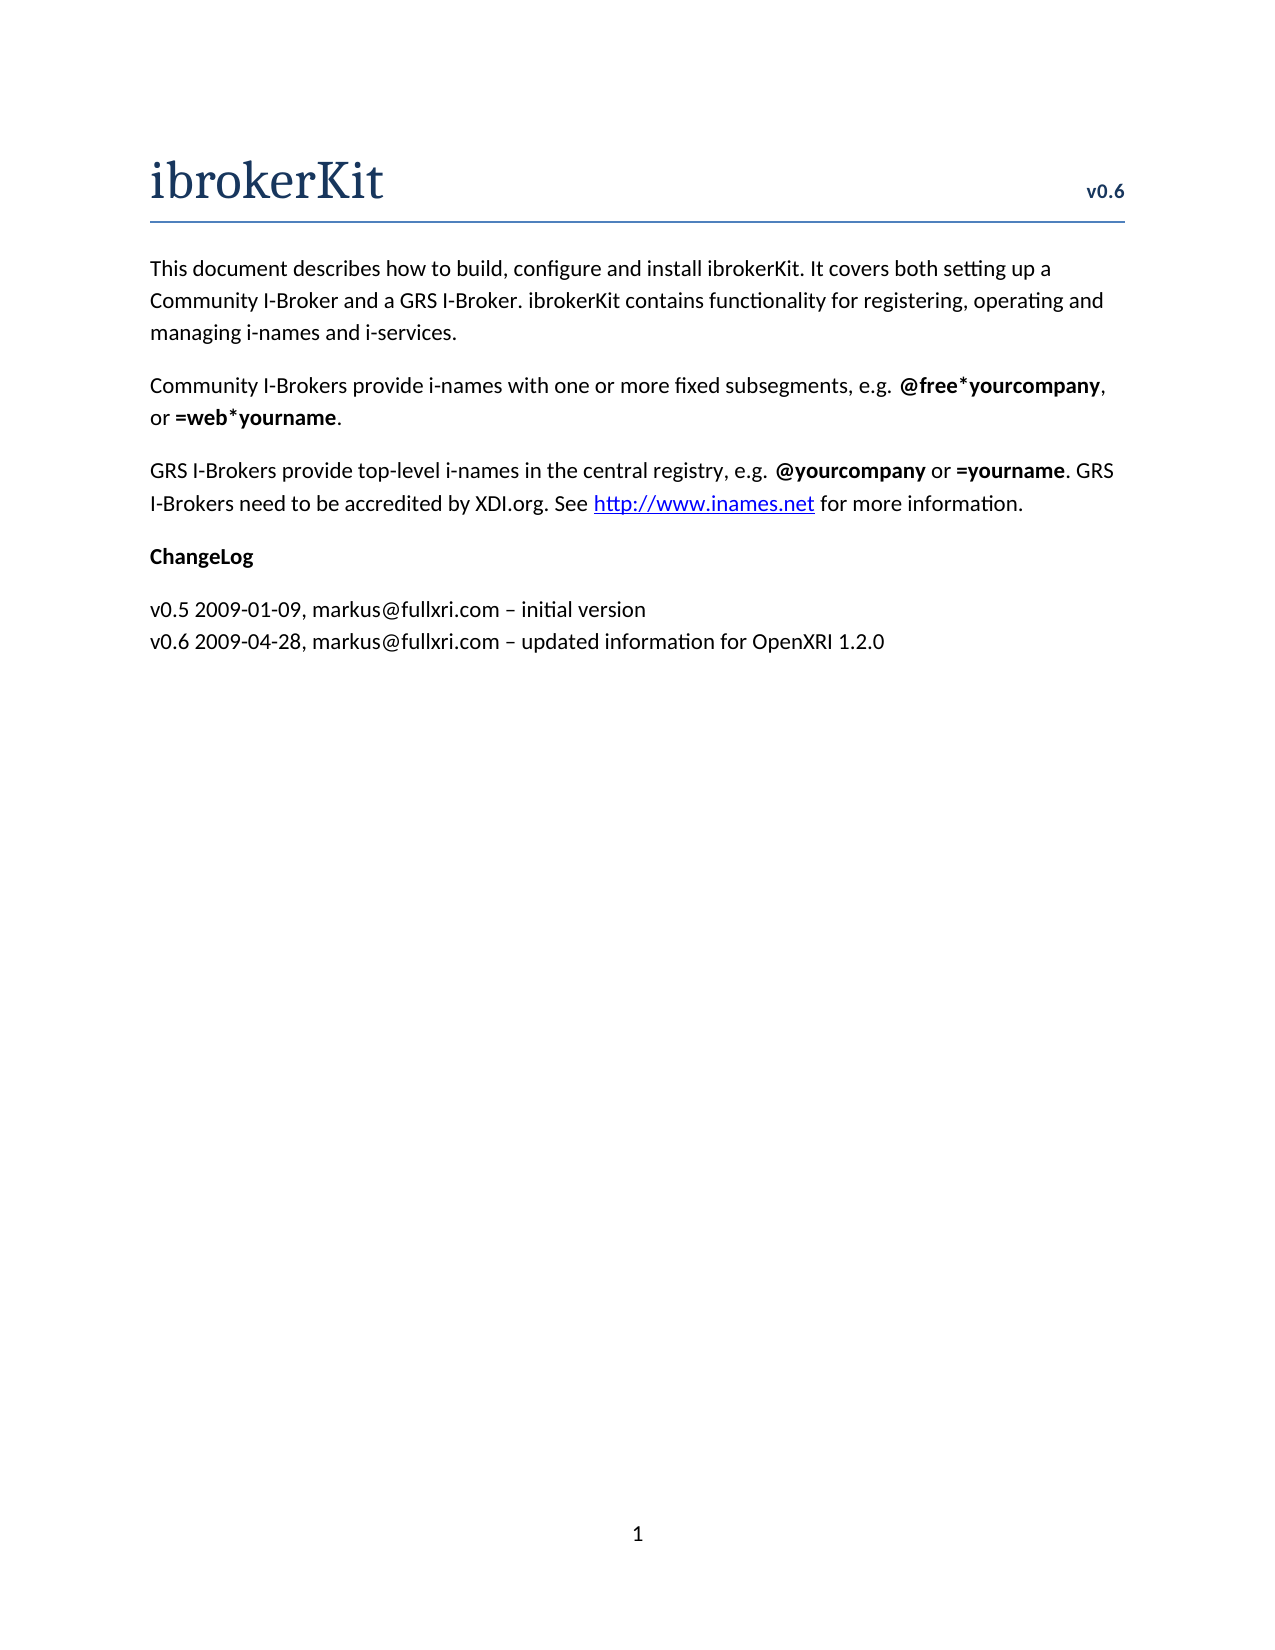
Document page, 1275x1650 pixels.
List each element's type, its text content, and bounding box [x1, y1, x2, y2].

text Community I-Brokers provide i-names with one or more fixed subsegments, e.g. @free*yourcompany, or =web*yourname. [150, 371, 1125, 432]
text v0.5 2009-01-09, markus@fullxri.com – initial version v0.6 2009-04-28, markus@fullxri.com – updated information for OpenXRI 1.2.0 [150, 595, 1125, 655]
text GRS I-Brokers provide top-level i-names in the central registry, e.g. @yourcompany or =yourname. GRS I-Brokers need to be accredited by XDI.org. See http://www.inames.net for more information. [150, 457, 1125, 517]
title ibrokerKit v0.6 [150, 150, 1125, 221]
text This document describes how to build, configure and install ibrokerKit. It covers both setting up a Community I-Broker and a GRS I-Broker. ibrokerKit contains functionality for registering, operating and managing i-names and i-services. [150, 254, 1125, 346]
text ChangeLog [150, 542, 1125, 570]
